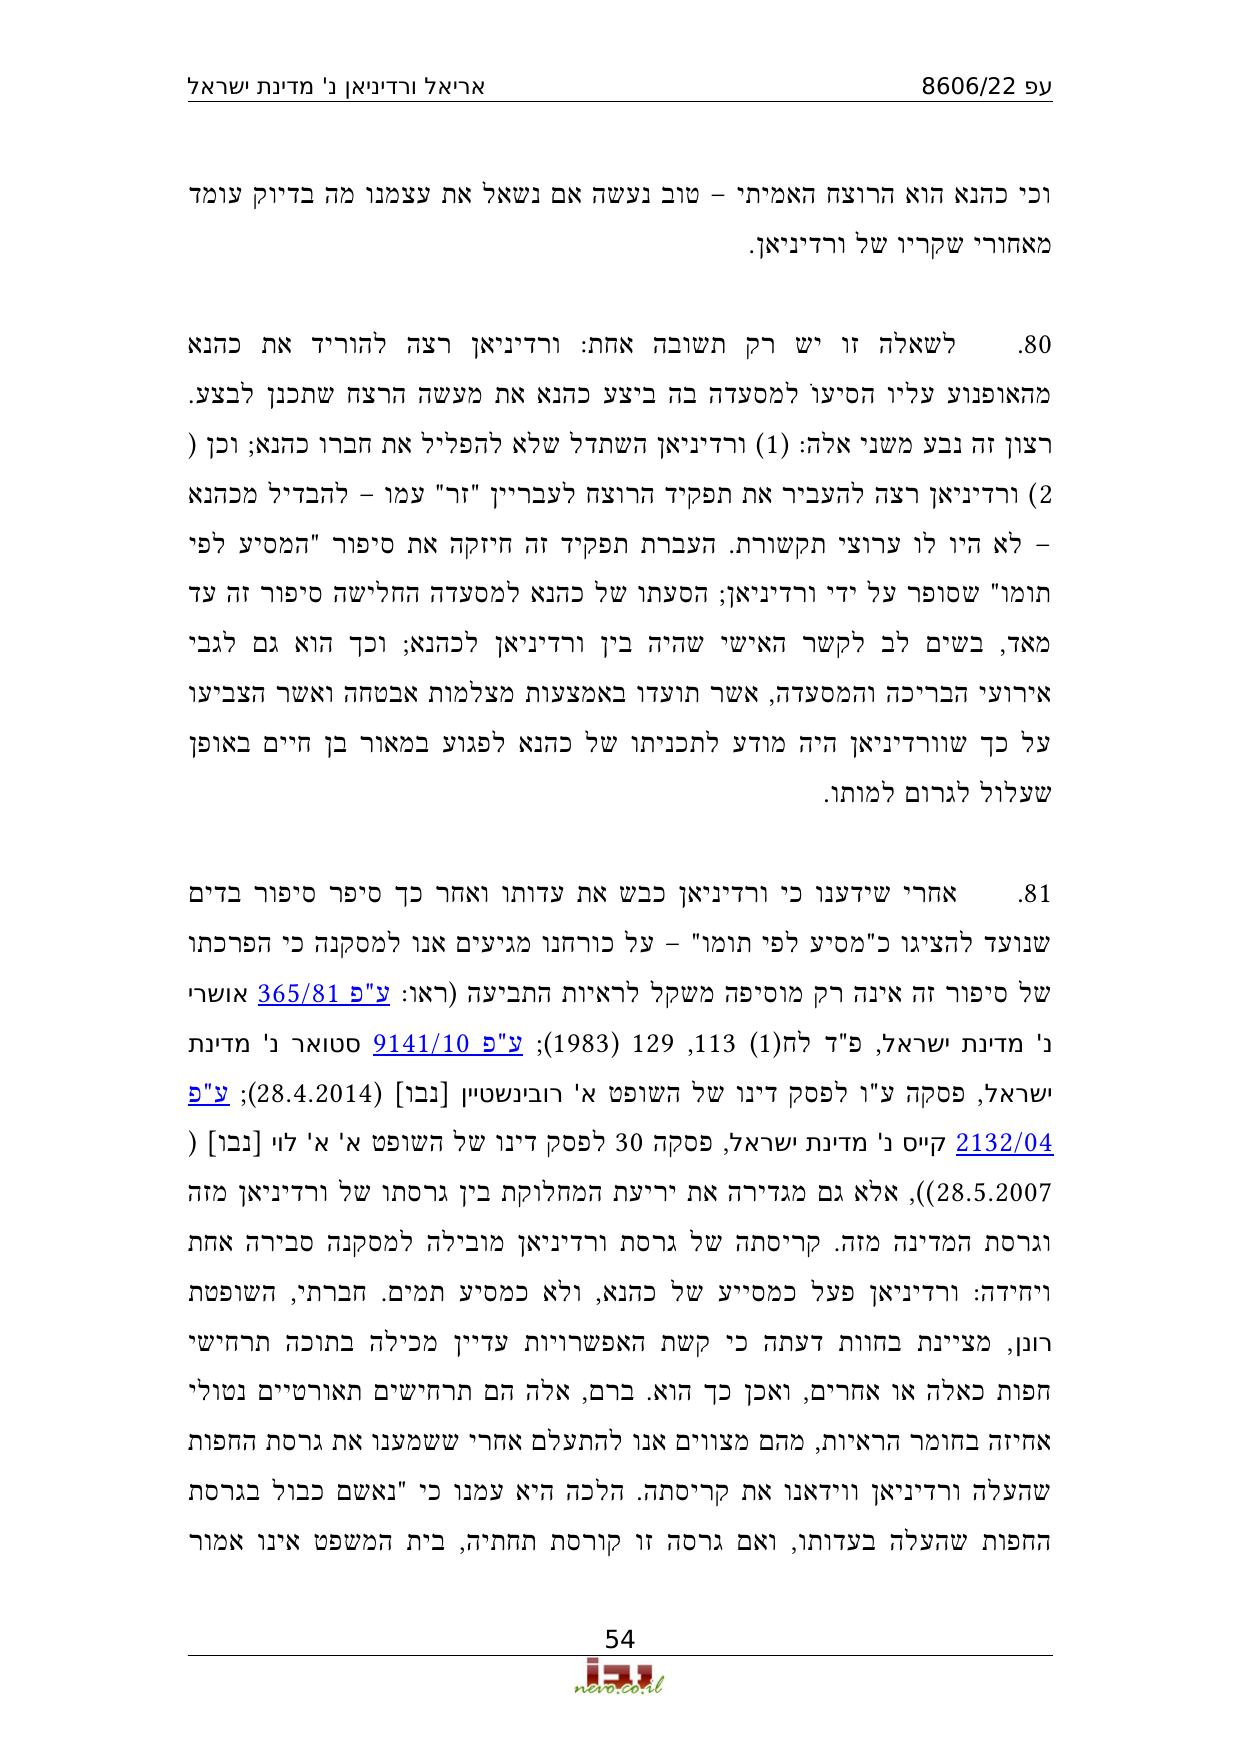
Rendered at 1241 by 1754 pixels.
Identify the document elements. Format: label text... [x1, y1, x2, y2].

picture [574, 1657, 666, 1695]
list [187, 177, 1053, 260]
list לשאלה זו יש רק תשובה אחת: ורדיניאן רצה להוריד את כהנא מהאופנוע עליו הסיעוֹ למסעדה בה ביצע כהנא את מעשה הרצח שתכנן לבצע. רצון זה נבע משני אלה: (1) ורדיניאן השתדל שלא להפליל את חברו כהנא; וכן (2) ורדיניאן רצה להעביר את תפקיד הרוצח לעבריין "זר" עמו – להבדיל מכהנא – לא היו לו ערוצי תקשורת. העברת תפקיד זה חיזקה את סיפור "המסיע לפי תומו" שסופר על ידי ורדיניאן; הסעתו של כהנא למסעדה החלישה סיפור זה עד מאד, בשים לב לקשר האישי שהיה בין ורדיניאן לכהנא; וכך הוא גם לגבי אירועי הבריכה והמסעדה, אשר תועדו באמצעות מצלמות אבטחה ואשר הצביעו על כך שוורדיניאן היה מודע לתכניתו של כהנא לפגוע במאור בן חיים באופן שעלול לגרום למותו. [187, 328, 1053, 809]
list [187, 877, 1053, 1557]
